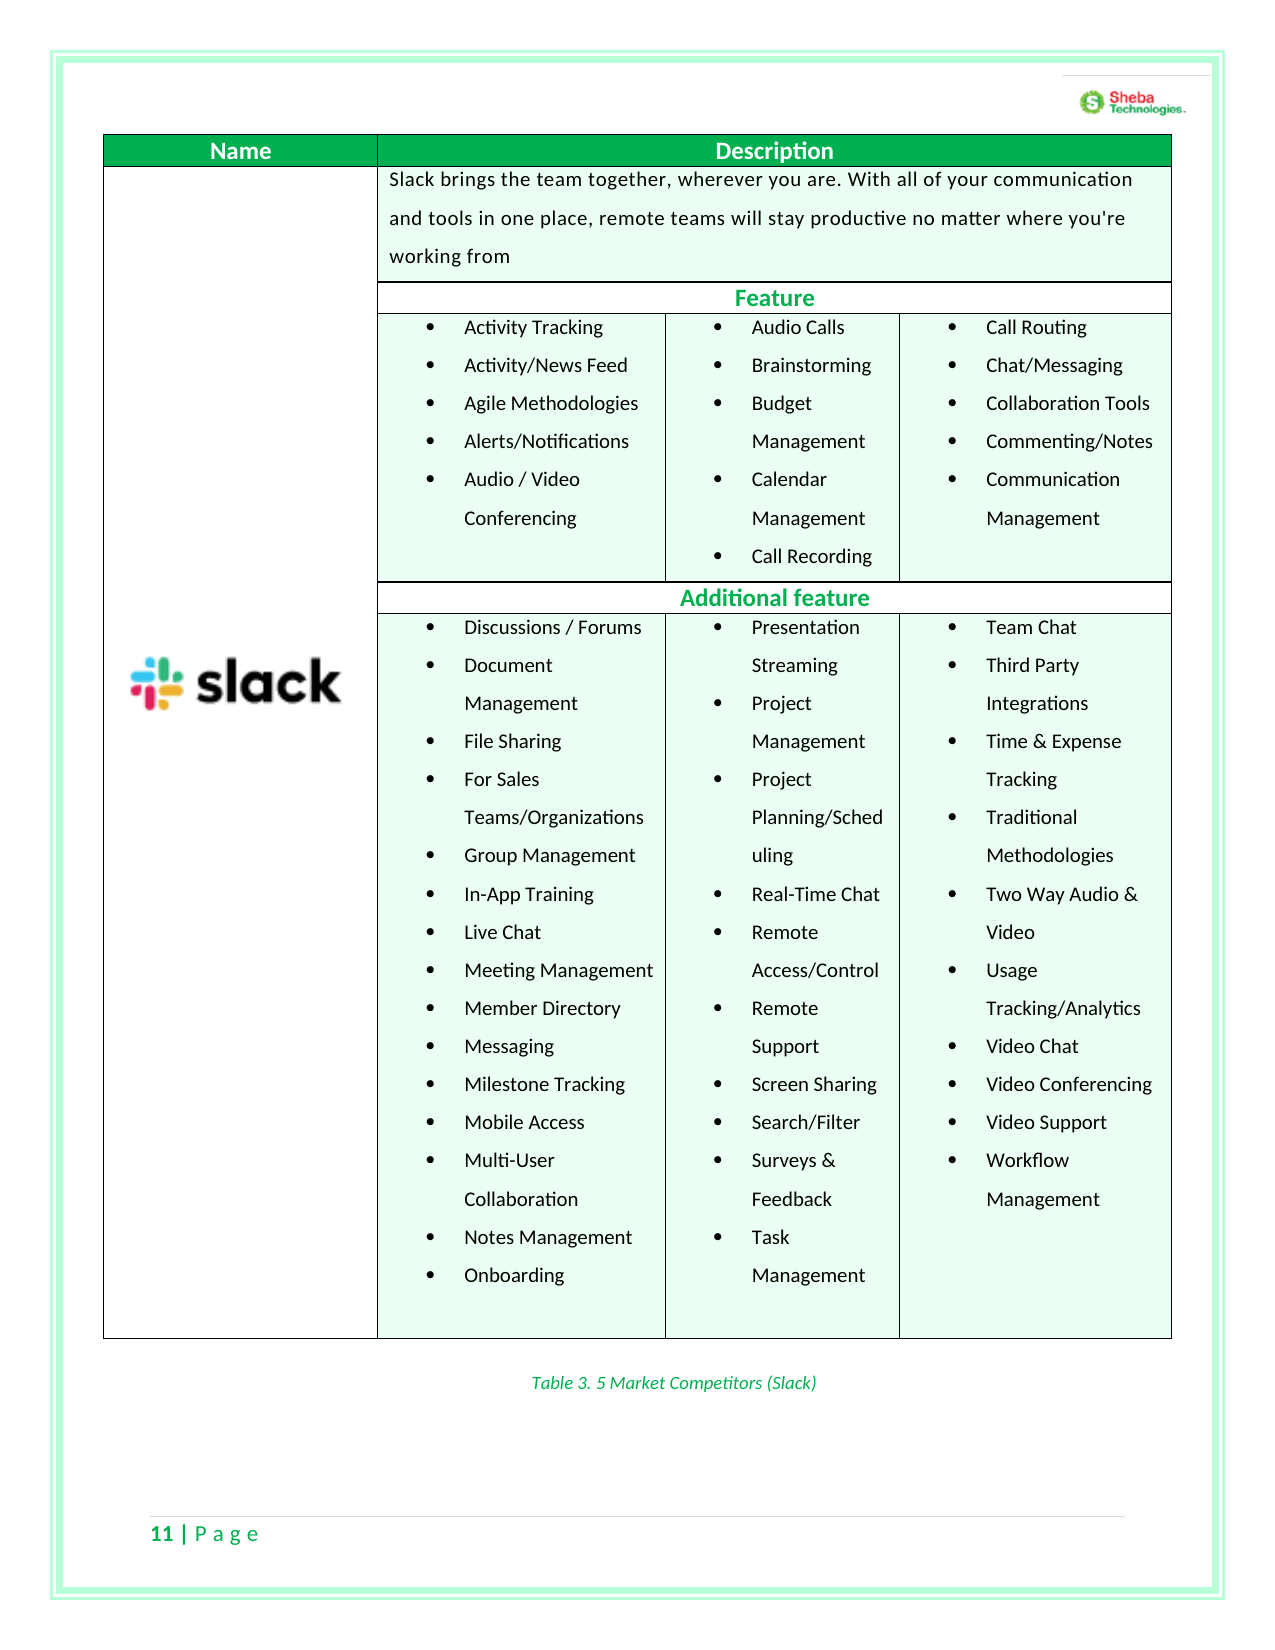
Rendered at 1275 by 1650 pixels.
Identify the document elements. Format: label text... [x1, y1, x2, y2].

table_cell Presentation Streaming Project Management Project Planning/Scheduling Real-Time Chat Remote Access/Control Remote Support Screen Sharing Search/Filter Surveys & Feedback Task Management [666, 614, 899, 1338]
table_cell Additional feature [378, 583, 1171, 613]
picture [104, 630, 369, 732]
text Table 3. 5 Market Competitors (Slack) [531, 1371, 819, 1394]
table_cell Feature [378, 283, 1171, 313]
table_header Name [104, 135, 377, 166]
table_header Description [378, 135, 1171, 166]
table_cell [104, 167, 377, 1338]
table_cell Activity Tracking Activity/News Feed Agile Methodologies Alerts/Notifications Audio / Video Conferencing [378, 314, 665, 581]
table_cell Slack brings the team together, wherever you are. With all of your communication and tools in one place, remote teams will stay productive no matter where you're working from [378, 167, 1171, 281]
picture [1062, 75, 1211, 126]
table_cell Team Chat Third Party Integrations Time & Expense Tracking Traditional Methodologies Two Way Audio & Video Usage Tracking/Analytics Video Chat Video Conferencing Video Support Workflow Management [900, 614, 1171, 1338]
table_cell Discussions / Forums Document Management File Sharing For Sales Teams/Organizations Group Management In-App Training Live Chat Meeting Management Member Directory Messaging Milestone Tracking Mobile Access Multi-User Collaboration Notes Management Onboarding [378, 614, 665, 1338]
table_cell Call Routing Chat/Messaging Collaboration Tools Commenting/Notes Communication Management [900, 314, 1171, 581]
table_cell Audio Calls Brainstorming Budget Management Calendar Management Call Recording [666, 314, 899, 581]
